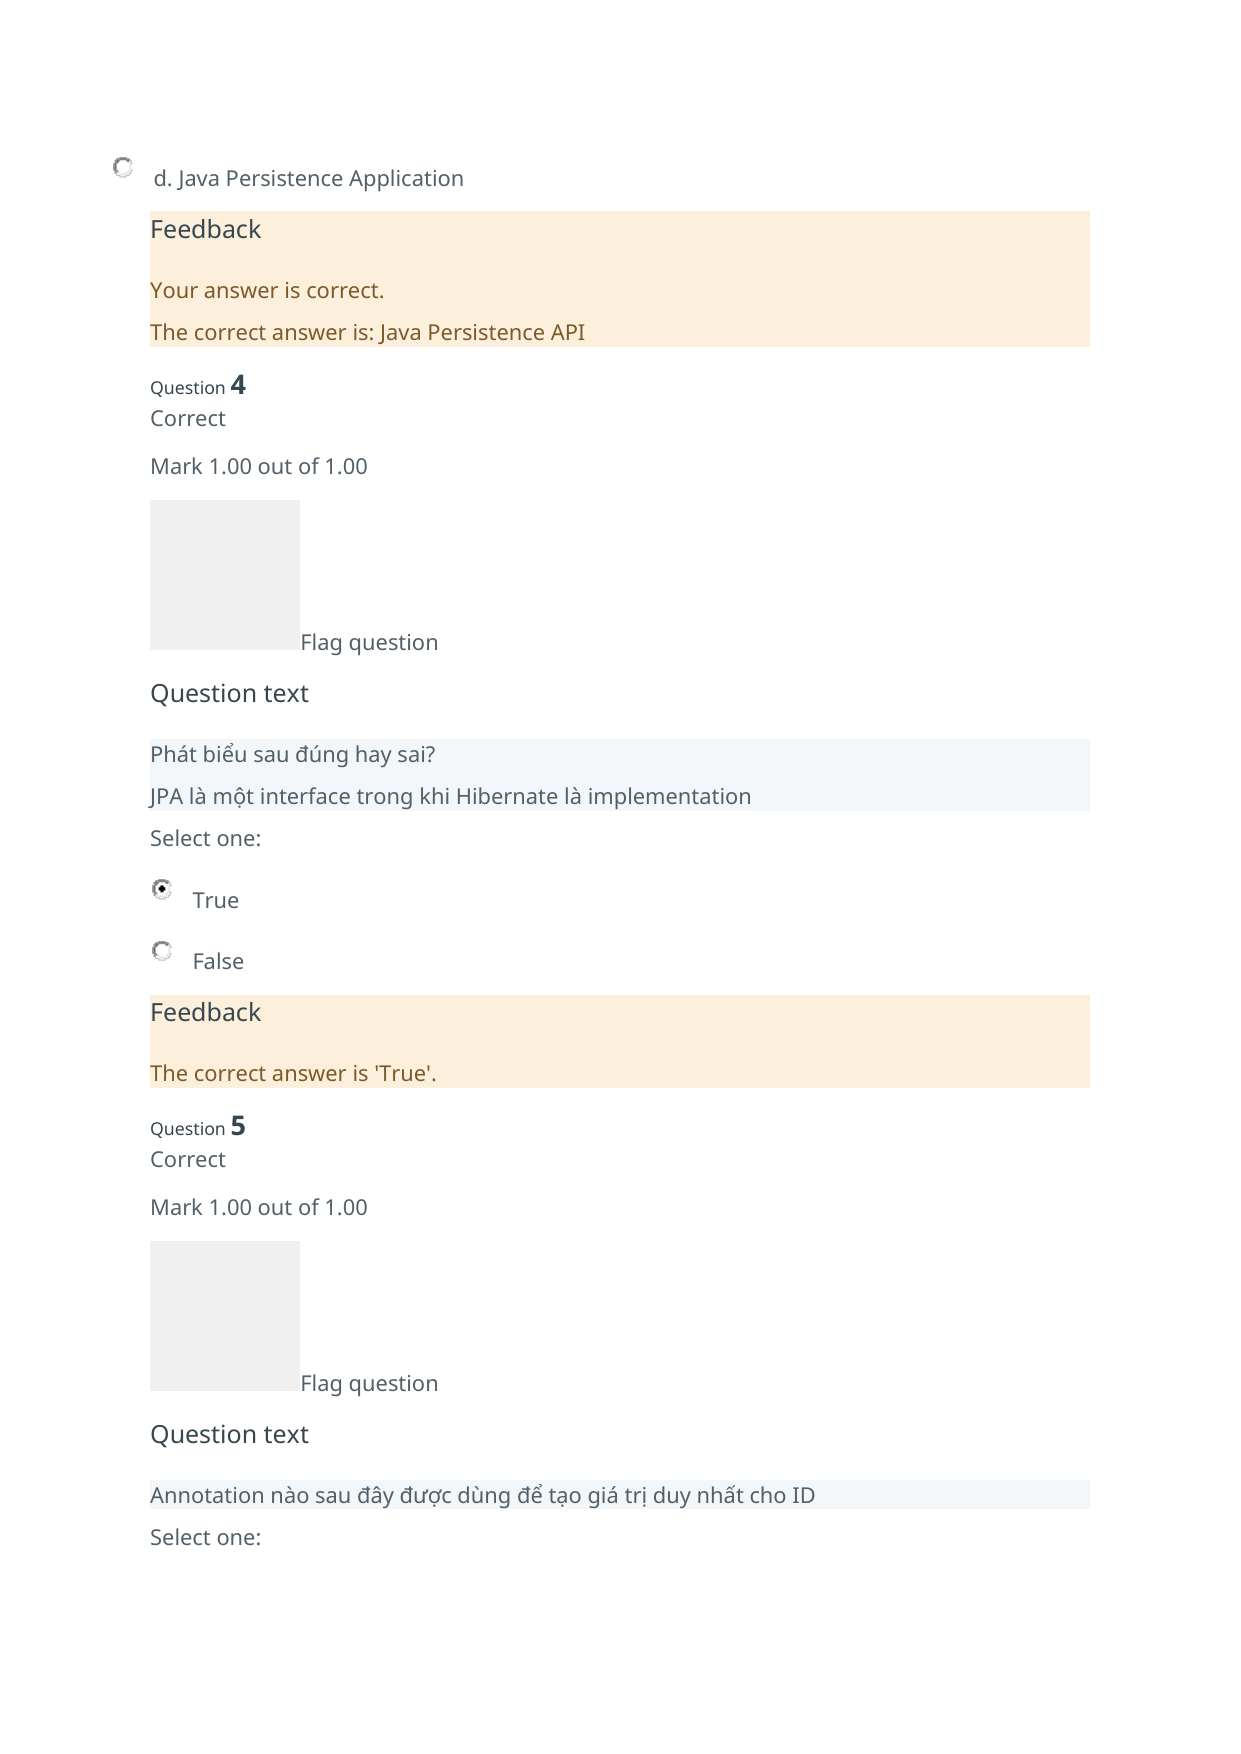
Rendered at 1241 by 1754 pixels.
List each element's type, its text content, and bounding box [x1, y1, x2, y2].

subtitle Question 5 [150, 1107, 1090, 1143]
subtitle Question text [150, 675, 1090, 709]
subtitle Feedback [150, 995, 1090, 1029]
text Select one: [150, 823, 1090, 853]
text The correct answer is 'True'. [150, 1058, 1090, 1088]
text Flag question [150, 1241, 1090, 1397]
text Correct [150, 1143, 1090, 1173]
text Phát biểu sau đúng hay sai? [150, 739, 1090, 768]
text Mark 1.00 out of 1.00 [150, 1192, 1090, 1222]
text Mark 1.00 out of 1.00 [150, 451, 1090, 481]
text JPA là một interface trong khi Hibernate là implementation [150, 781, 1090, 811]
subtitle Question text [150, 1416, 1090, 1451]
text Select one: [150, 1522, 1090, 1552]
text False [150, 933, 1090, 976]
text True [150, 872, 1090, 914]
text d. Java Persistence Application [111, 150, 1090, 192]
subtitle Feedback [150, 211, 1090, 245]
text Correct [150, 402, 1090, 432]
text Flag question [150, 500, 1090, 656]
text The correct answer is: Java Persistence API [150, 317, 1090, 347]
subtitle Question 4 [150, 366, 1090, 402]
text Annotation nào sau đây được dùng để tạo giá trị duy nhất cho ID [150, 1480, 1090, 1509]
text Your answer is correct. [150, 274, 1090, 304]
